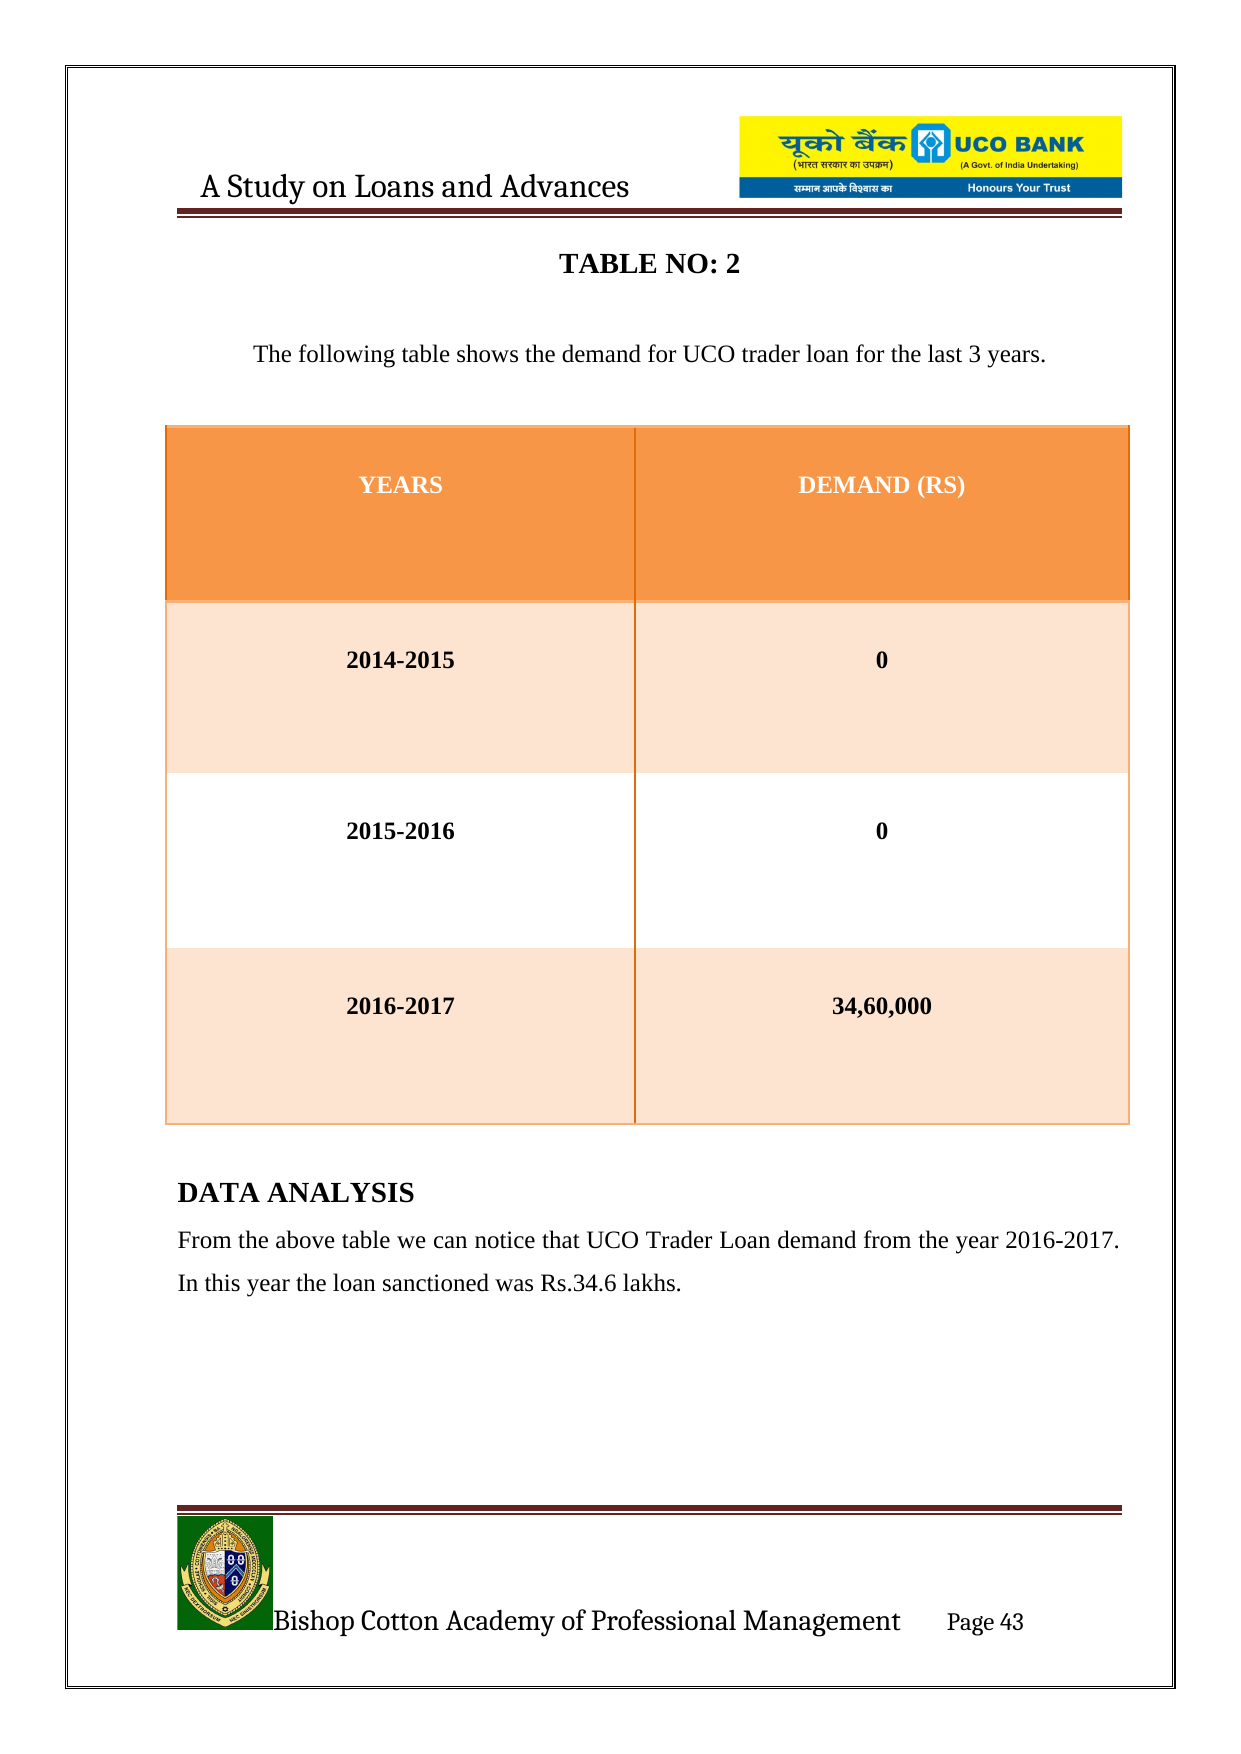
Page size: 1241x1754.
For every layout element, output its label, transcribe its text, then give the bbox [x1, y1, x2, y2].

picture [177, 1516, 273, 1630]
table_cell 0 [636, 773, 1128, 948]
table_cell 2016-2017 [167, 948, 634, 1123]
text The following table shows the demand for UCO trader loan for the last 3 years. [177, 339, 1122, 368]
picture [739, 116, 1123, 198]
text From the above table we can notice that UCO Trader Loan demand from the year 2016-2017. In this year the loan sanctioned was Rs.34.6 lakhs. [177, 1225, 1122, 1297]
text TABLE NO: 2 [177, 246, 1122, 279]
text DATA ANALYSIS [177, 1175, 1122, 1208]
table_cell 2014-2015 [167, 603, 634, 773]
table_cell 34,60,000 [636, 948, 1128, 1123]
table_cell 2015-2016 [167, 773, 634, 948]
table_cell 0 [636, 603, 1128, 773]
table_header YEARS [167, 428, 634, 600]
table_header DEMAND (RS) [636, 428, 1128, 600]
